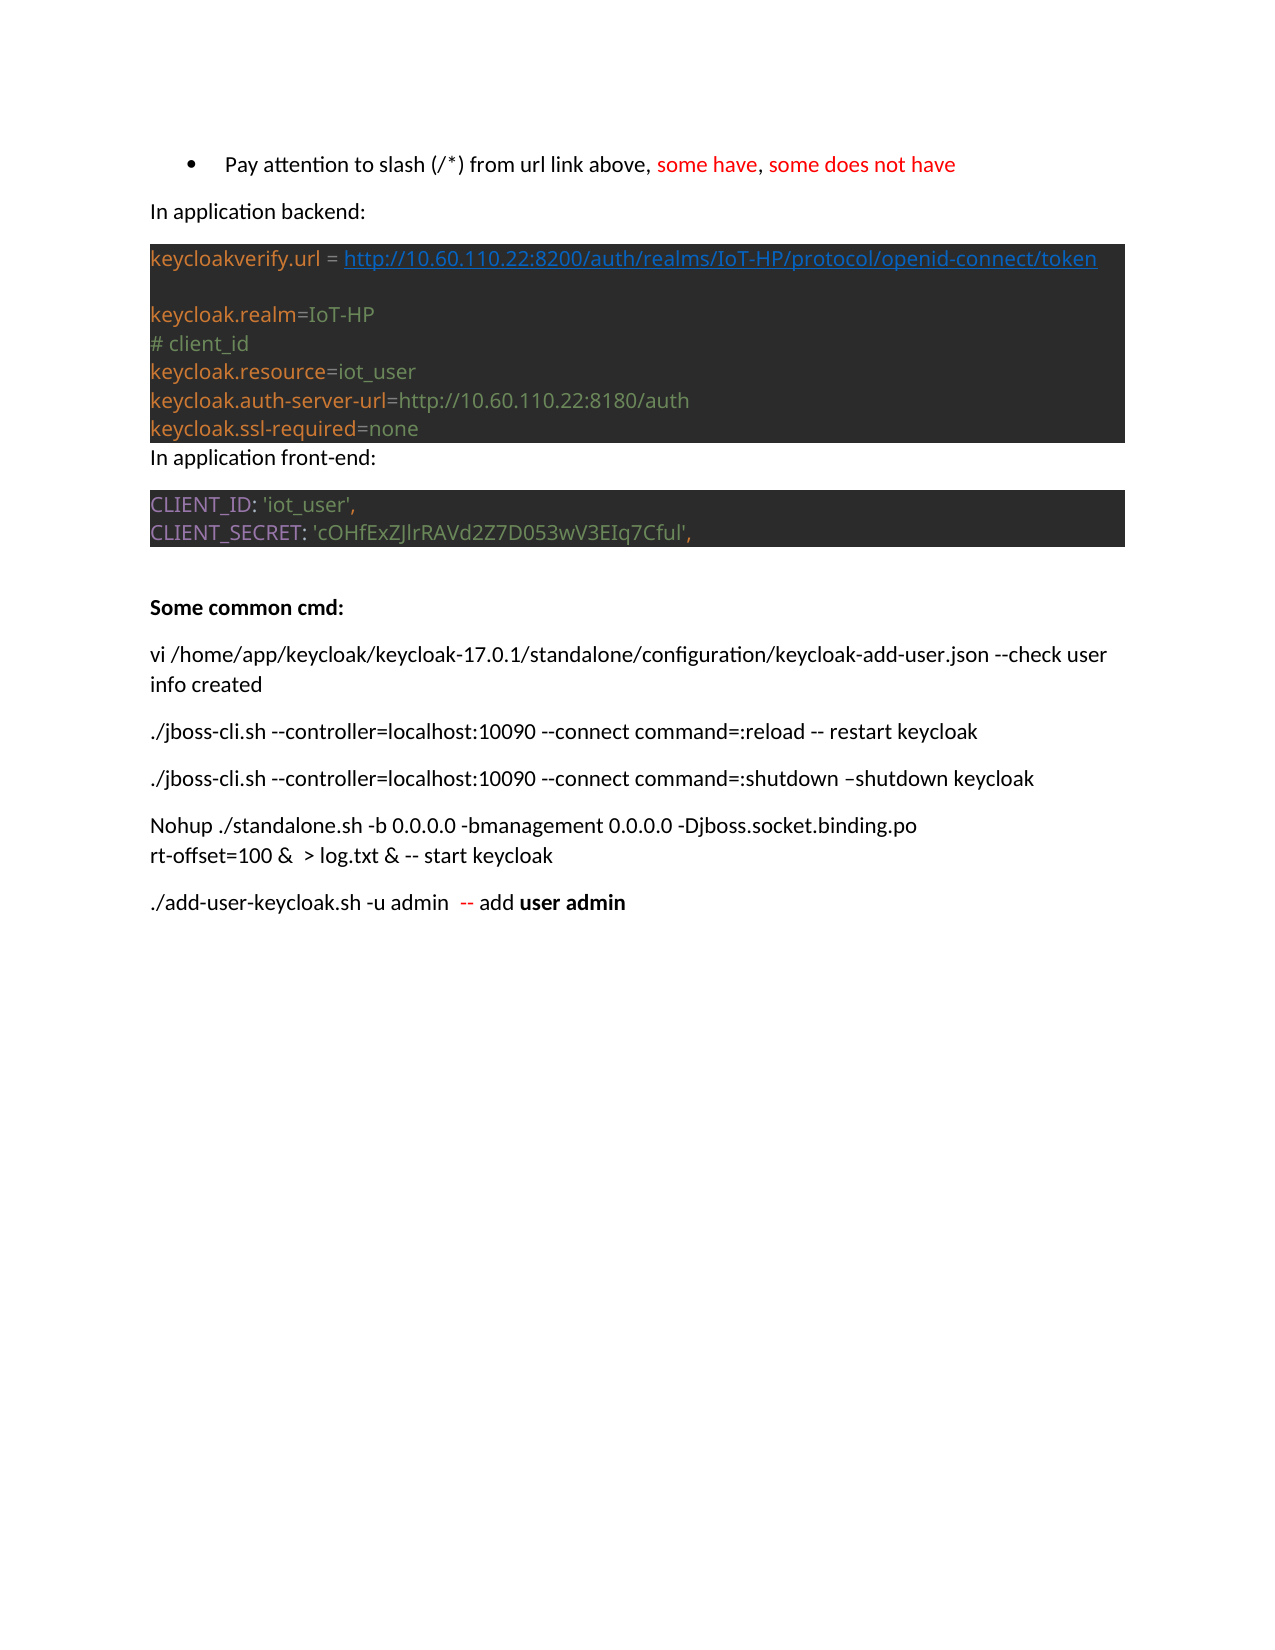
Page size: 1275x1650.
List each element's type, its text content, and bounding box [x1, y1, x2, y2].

text ./add-user-keycloak.sh -u admin -- add user admin [150, 888, 1125, 916]
text In application backend: [150, 197, 1125, 225]
text keycloakverify.url = http://10.60.110.22:8200/auth/realms/IoT-HP/protocol/openid-connect/token [150, 244, 1125, 272]
text keycloak.realm=IoT-HP [150, 301, 1125, 329]
text vi /home/app/keycloak/keycloak-17.0.1/standalone/configuration/keycloak-add-user.json --check user info created [150, 640, 1125, 698]
text ./jboss-cli.sh --controller=localhost:10090 --connect command=:shutdown –shutdown keycloak [150, 764, 1125, 792]
text ./jboss-cli.sh --controller=localhost:10090 --connect command=:reload -- restart keycloak [150, 717, 1125, 745]
list Pay attention to slash (/*) from url link above, some have, some does not have [187, 150, 1125, 178]
text In application front-end: [150, 443, 1125, 471]
text Nohup ./standalone.sh -b 0.0.0.0 -bmanagement 0.0.0.0 -Djboss.socket.binding.po rt-offset=100 & > log.txt & -- start keycloak [150, 811, 1125, 869]
text Some common cmd: [150, 593, 1125, 621]
text # client_id keycloak.resource=iot_user keycloak.auth-server-url=http://10.60.110.22:8180/auth keycloak.ssl-required=none [150, 329, 1125, 443]
text CLIENT_ID: 'iot_user', CLIENT_SECRET: 'cOHfExZJlrRAVd2Z7D053wV3EIq7Cful', [150, 490, 1125, 547]
